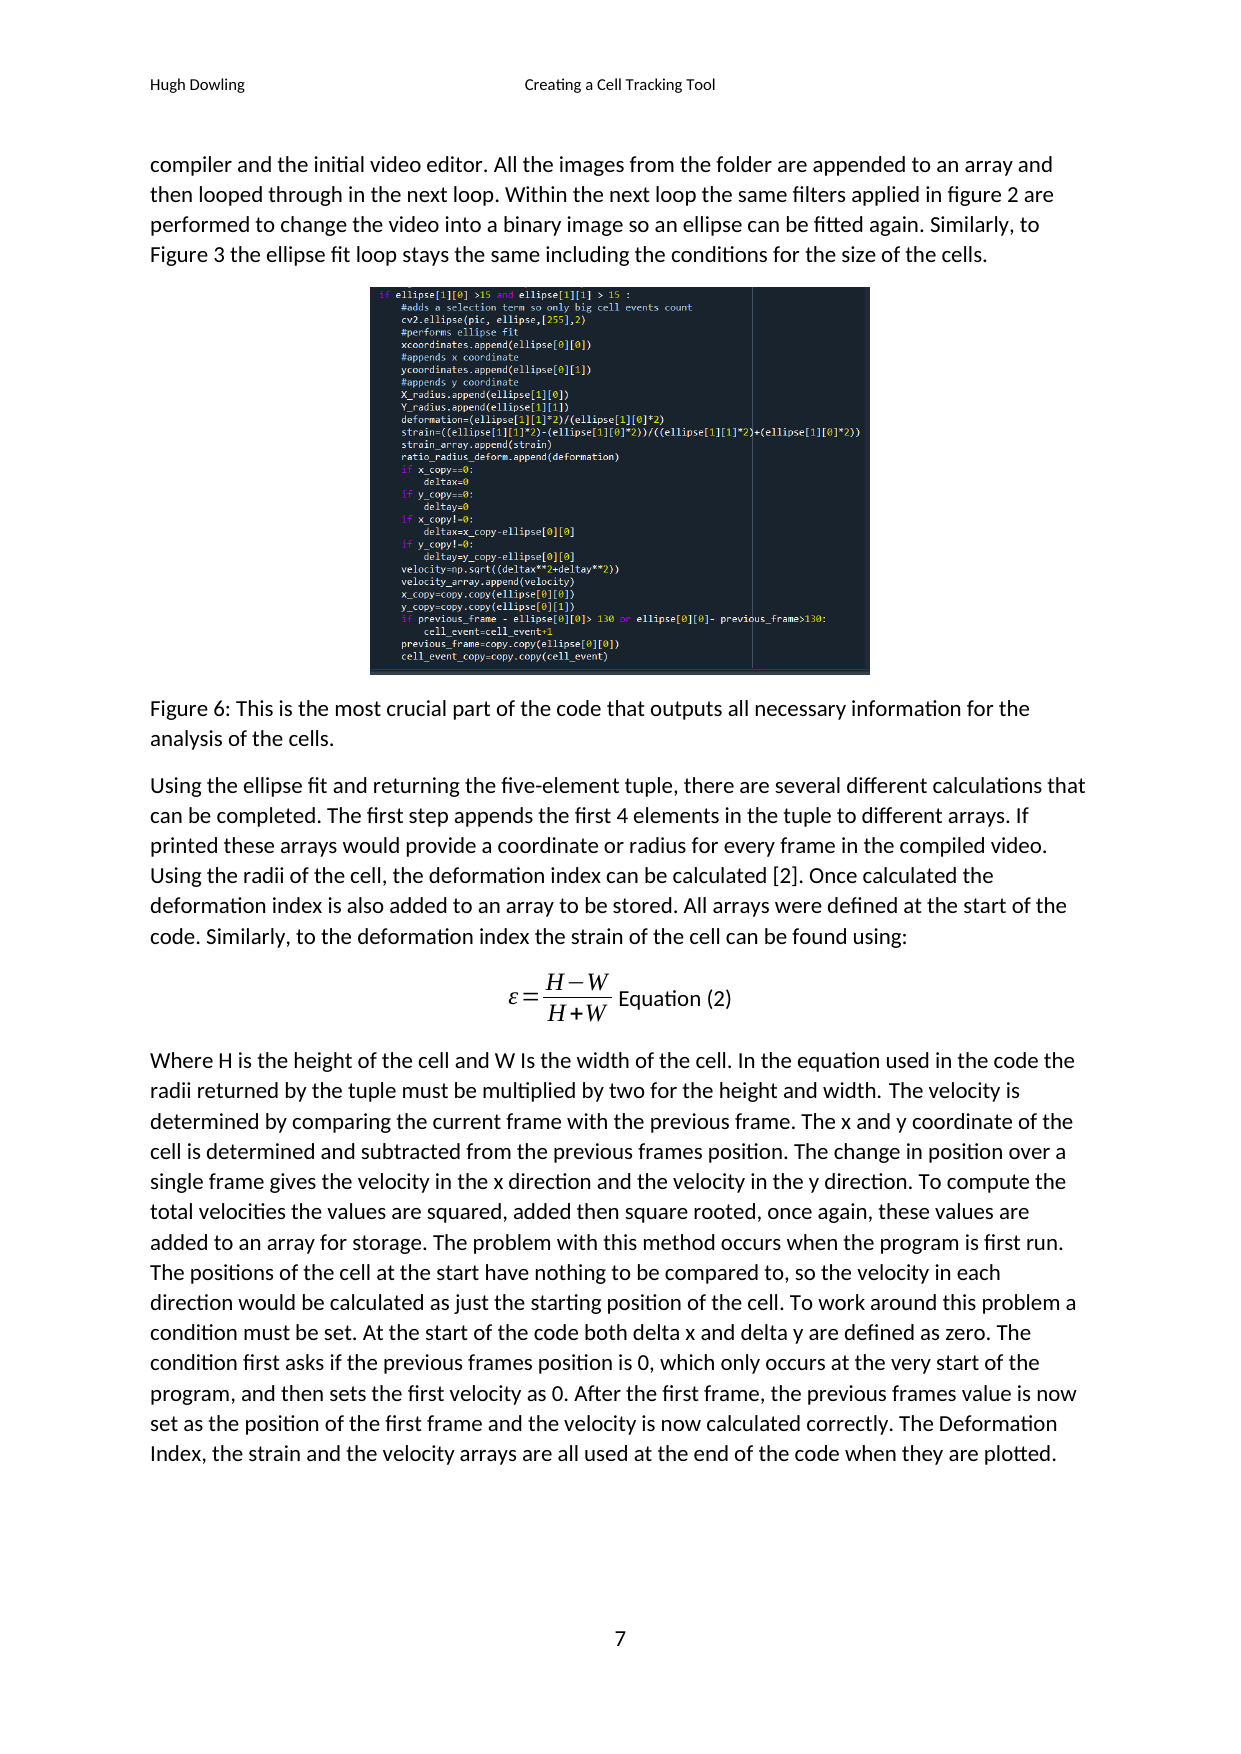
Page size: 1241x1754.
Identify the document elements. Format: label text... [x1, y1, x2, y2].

picture [370, 287, 870, 675]
text Where H is the height of the cell and W Is the width of the cell. In the equation used in the code the radii returned by the tuple must be multiplied by two for the height and width. The velocity is determined by comparing the current frame with the previous frame. The x and y coordinate of the cell is determined and subtracted from the previous frames position. The change in position over a single frame gives the velocity in the x direction and the velocity in the y direction. To compute the total velocities the values are squared, added then square rooted, once again, these values are added to an array for storage. The problem with this method occurs when the program is first run. The positions of the cell at the start have nothing to be compared to, so the velocity in each direction would be calculated as just the starting position of the cell. To work around this problem a condition must be set. At the start of the code both delta x and delta y are defined as zero. The condition first asks if the previous frames position is 0, which only occurs at the very start of the program, and then sets the first velocity as 0. After the first frame, the previous frames value is now set as the position of the first frame and the velocity is now calculated correctly. The Deformation Index, the strain and the velocity arrays are all used at the end of the code when they are plotted. [150, 1046, 1090, 1467]
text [150, 150, 1090, 269]
text Using the ellipse fit and returning the five-element tuple, there are several different calculations that can be completed. The first step appends the first 4 elements in the tuple to different arrays. If printed these arrays would provide a coordinate or radius for every frame in the compiled video. Using the radii of the cell, the deformation index can be calculated [2]. Once calculated the deformation index is also added to an array to be stored. All arrays were defined at the start of the code. Similarly, to the deformation index the strain of the cell can be found using: [150, 771, 1090, 950]
text Equation (2) [150, 969, 1090, 1028]
text Figure 6: This is the most crucial part of the code that outputs all necessary information for the analysis of the cells. [150, 694, 1090, 752]
